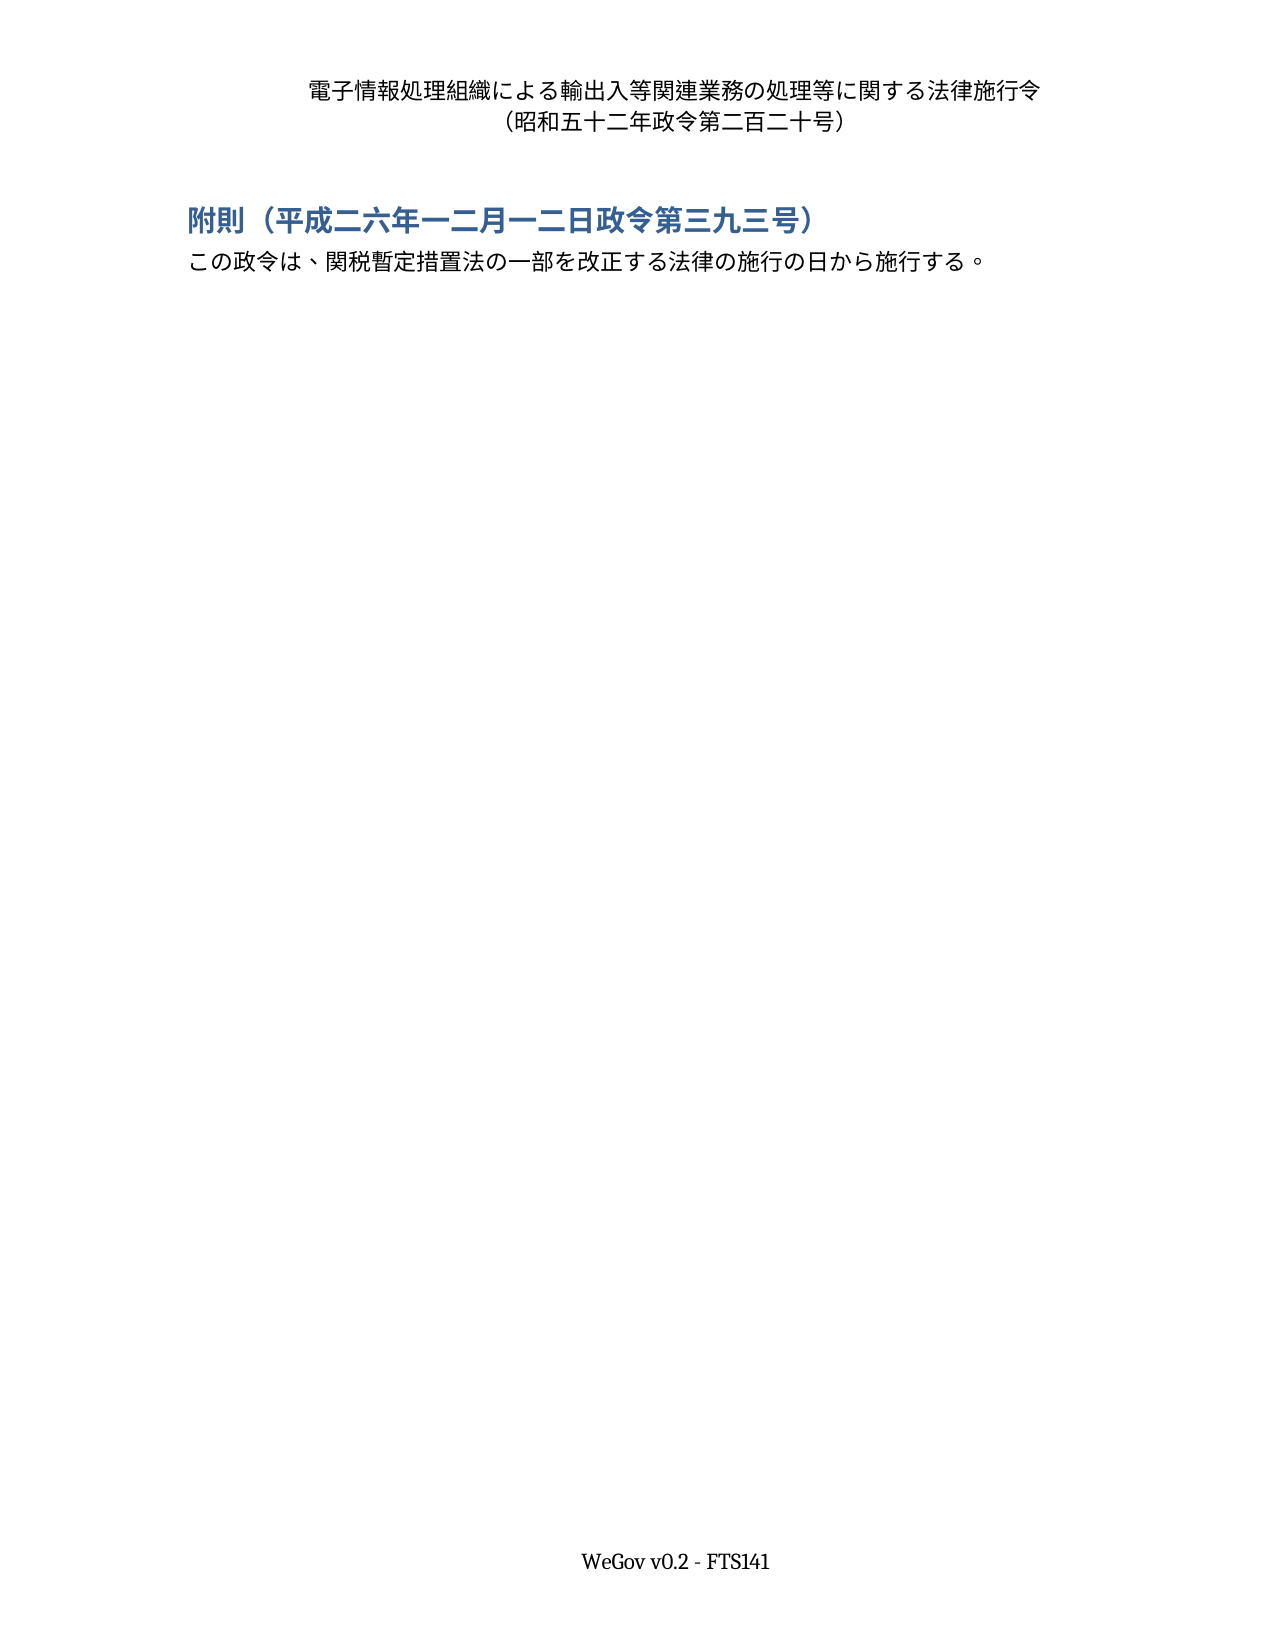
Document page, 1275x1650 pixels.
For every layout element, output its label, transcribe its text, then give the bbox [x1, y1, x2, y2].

text この政令は、関税暫定措置法の一部を改正する法律の施行の日から施行する。 [187, 246, 1087, 277]
subtitle 附則（平成二六年一二月一二日政令第三九三号） [187, 200, 1087, 240]
